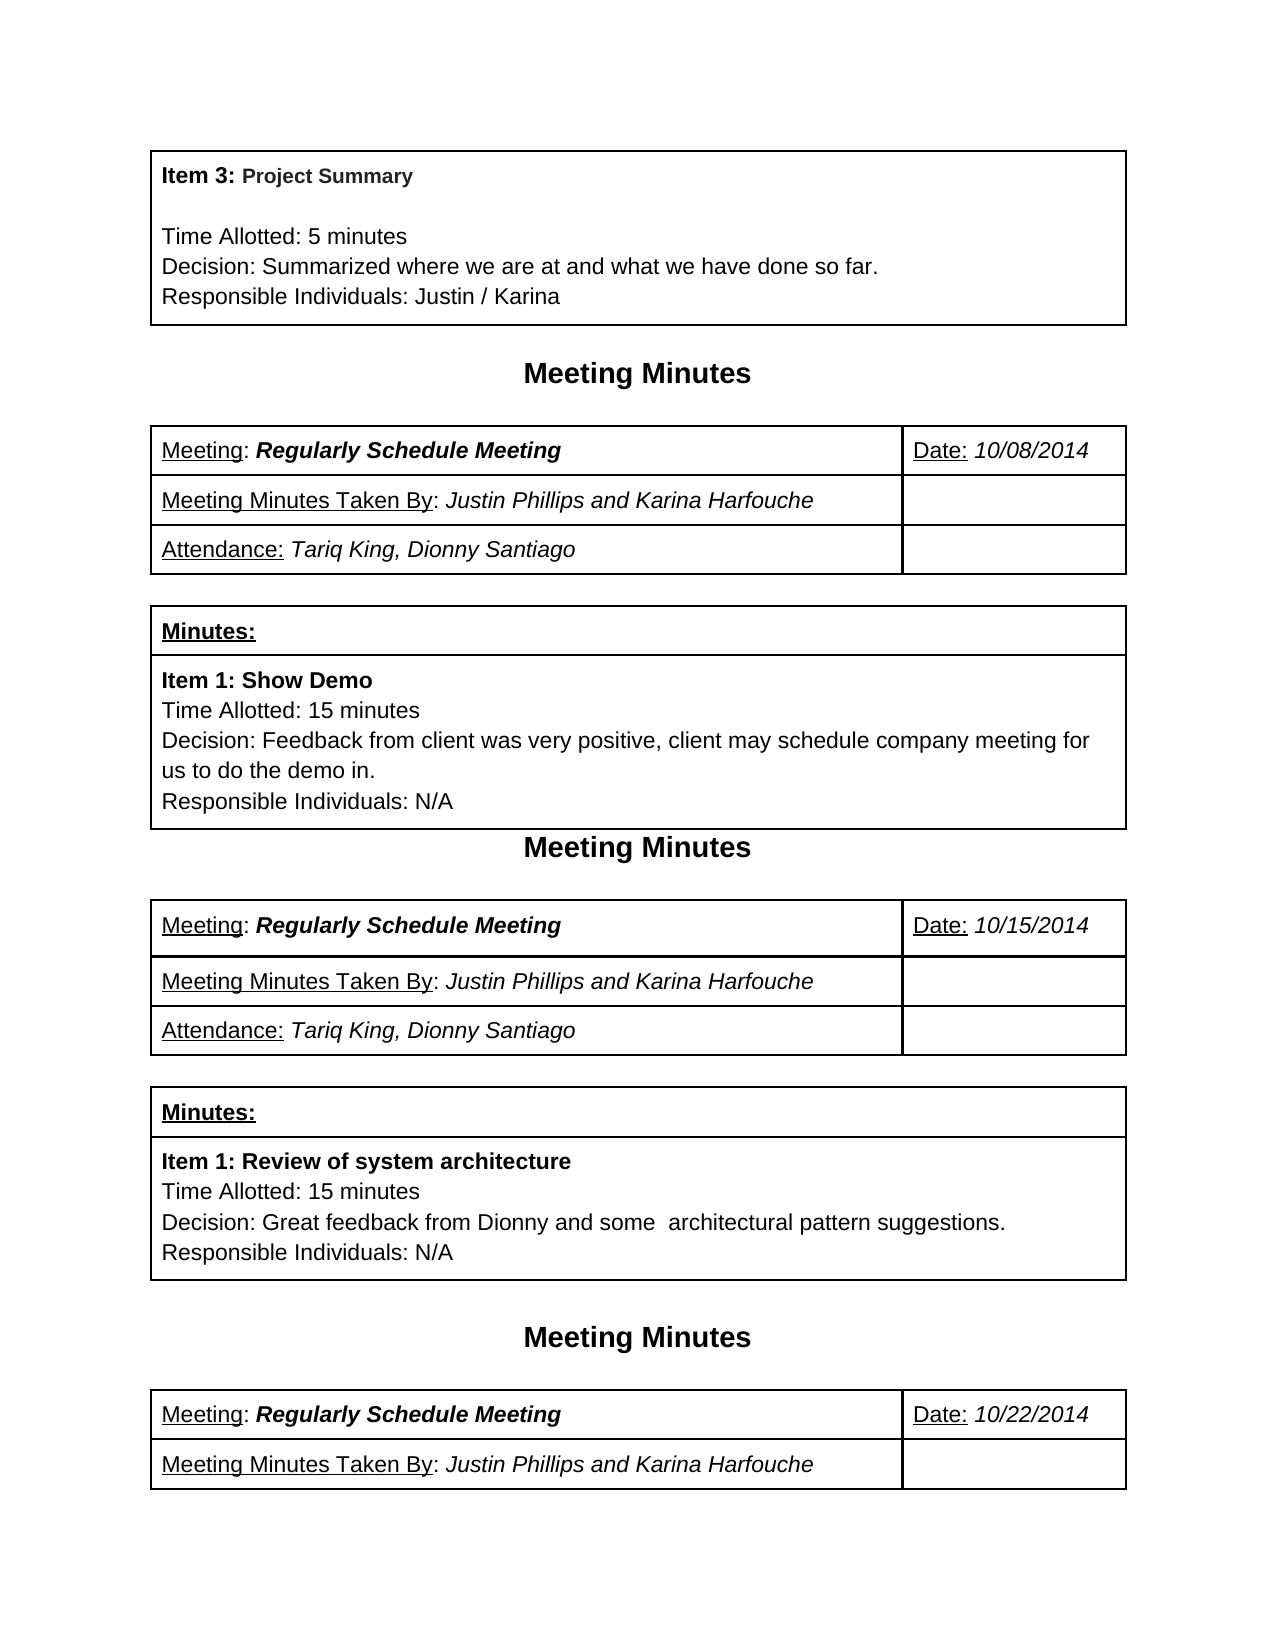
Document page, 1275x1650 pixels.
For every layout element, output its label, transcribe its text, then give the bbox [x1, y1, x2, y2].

table_cell [904, 958, 1125, 1005]
table_cell Meeting Minutes Taken By: Justin Phillips and Karina Harfouche [152, 958, 901, 1005]
table_header Minutes: [152, 1088, 1125, 1136]
text Meeting Minutes [150, 356, 1125, 390]
text Meeting Minutes [150, 830, 1125, 864]
table_cell [904, 526, 1125, 573]
table_cell [904, 476, 1125, 523]
text Meeting Minutes [150, 1320, 1125, 1354]
table_cell Item 1: Show Demo Time Allotted: 15 minutes Decision: Feedback from client was very positive, client may schedule company meeting for us to do the demo in. Responsible Individuals: N/A [152, 656, 1125, 828]
table_header Date: 10/22/2014 [904, 1391, 1125, 1438]
table_header Minutes: [152, 607, 1125, 654]
table_cell Meeting Minutes Taken By: Justin Phillips and Karina Harfouche [152, 476, 901, 523]
table_header Date: 10/08/2014 [904, 427, 1125, 474]
table_cell [904, 1007, 1125, 1054]
table_cell Attendance: Tariq King, Dionny Santiago [152, 1007, 901, 1054]
table_cell Item 1: Review of system architecture Time Allotted: 15 minutes Decision: Great feedback from Dionny and some architectural pattern suggestions. Responsible Individuals: N/A [152, 1138, 1125, 1279]
table_cell Meeting Minutes Taken By: Justin Phillips and Karina Harfouche [152, 1440, 901, 1487]
table_header Meeting: Regularly Schedule Meeting [152, 901, 901, 955]
table_cell [904, 1440, 1125, 1487]
table_header Date: 10/15/2014 [904, 901, 1125, 955]
table_cell Attendance: Tariq King, Dionny Santiago [152, 526, 901, 573]
table_header Meeting: Regularly Schedule Meeting [152, 427, 901, 474]
table_cell Item 3: Project Summary Time Allotted: 5 minutes Decision: Summarized where we are at and what we have done so far. Responsible Individuals: Justin / Karina [152, 152, 1125, 324]
table_header Meeting: Regularly Schedule Meeting [152, 1391, 901, 1438]
